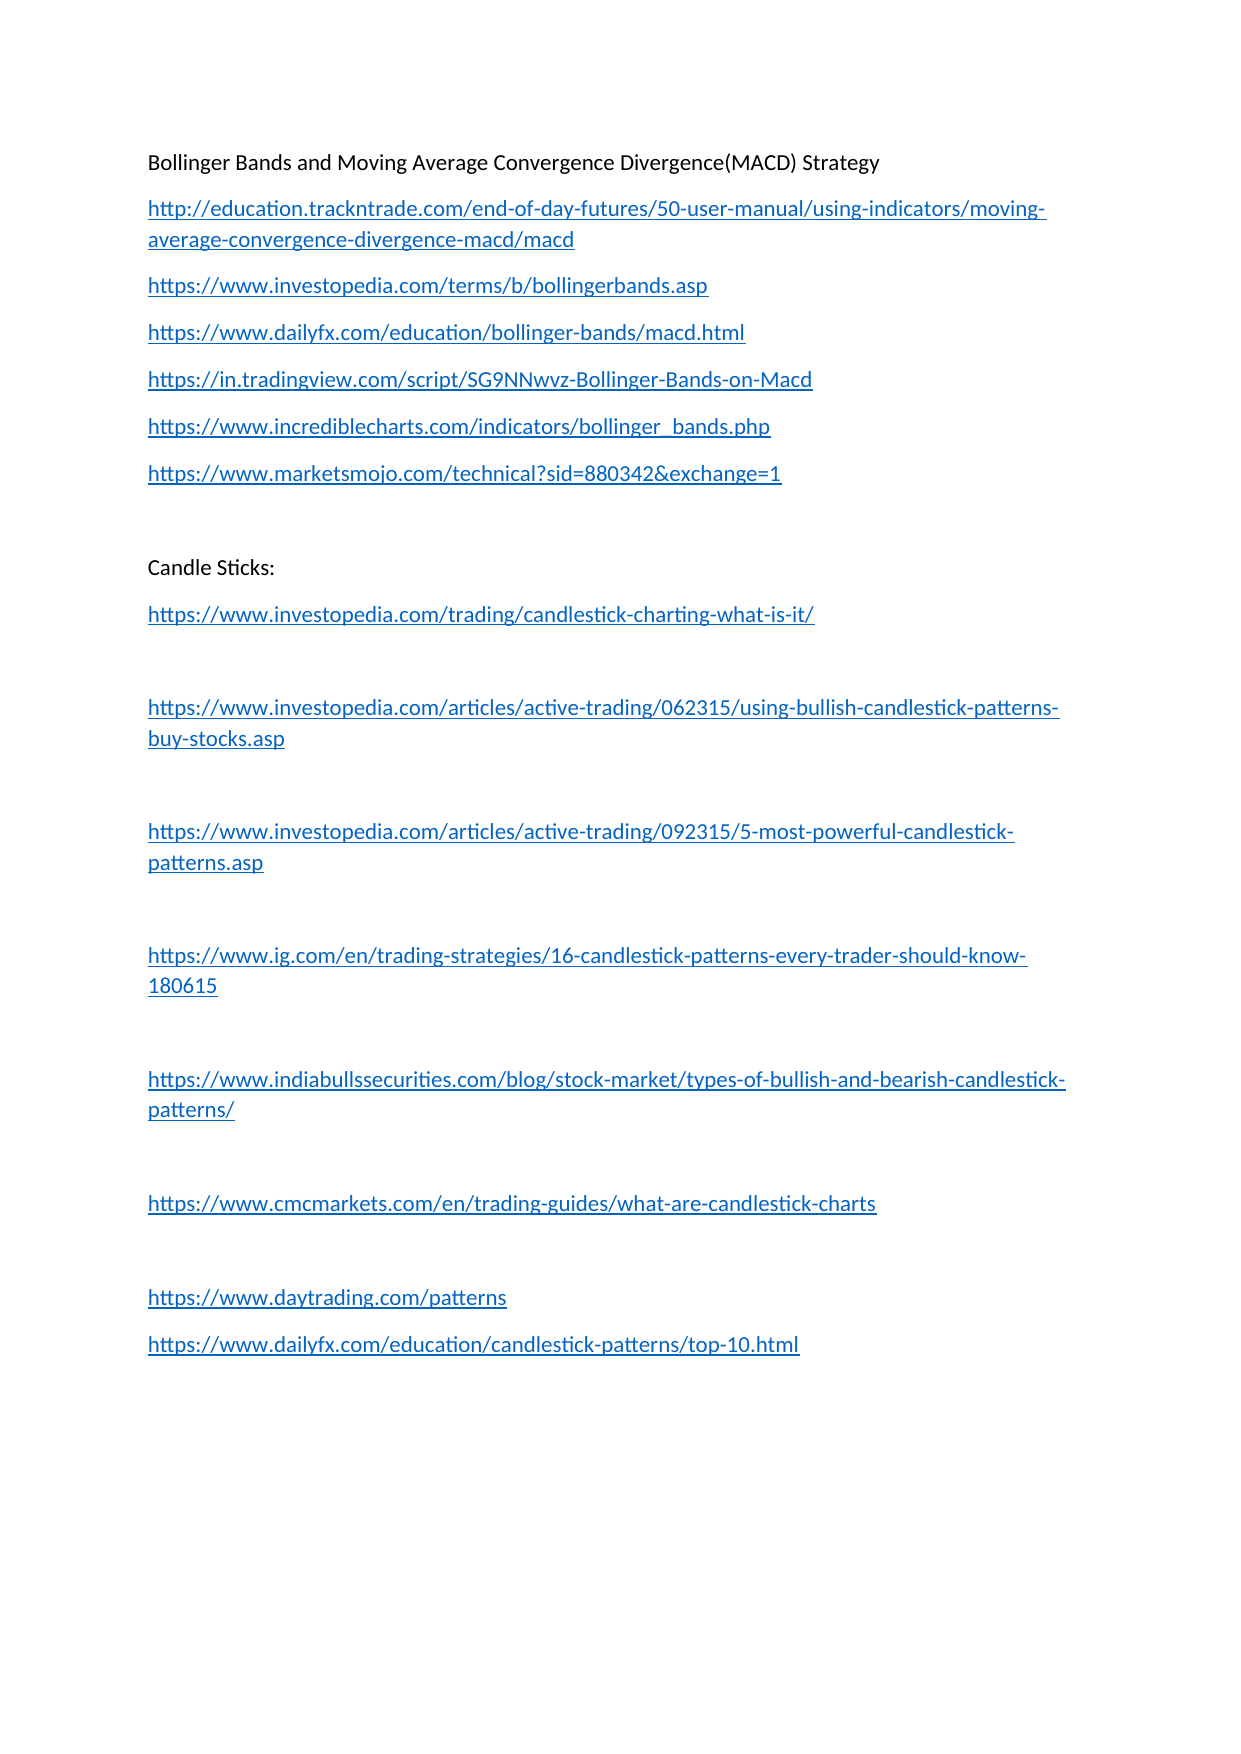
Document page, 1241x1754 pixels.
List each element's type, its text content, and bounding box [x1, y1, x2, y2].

text https://www.investopedia.com/articles/active-trading/092315/5-most-powerful-candlestick-patterns.asp [148, 817, 1093, 876]
text https://www.investopedia.com/terms/b/bollingerbands.asp [148, 272, 1093, 299]
text http://education.trackntrade.com/end-of-day-futures/50-user-manual/using-indicators/moving-average-convergence-divergence-macd/macd [148, 194, 1093, 253]
text https://www.investopedia.com/articles/active-trading/062315/using-bullish-candlestick-patterns-buy-stocks.asp [148, 693, 1093, 752]
text https://www.daytrading.com/patterns [148, 1283, 1093, 1311]
text Candle Sticks: [148, 553, 1093, 581]
text https://www.cmcmarkets.com/en/trading-guides/what-are-candlestick-charts [148, 1189, 1093, 1217]
text https://www.ig.com/en/trading-strategies/16-candlestick-patterns-every-trader-should-know-180615 [148, 941, 1093, 999]
text https://www.dailyfx.com/education/bollinger-bands/macd.html [148, 318, 1093, 346]
text https://www.dailyfx.com/education/candlestick-patterns/top-10.html [148, 1330, 1093, 1358]
text Bollinger Bands and Moving Average Convergence Divergence(MACD) Strategy [148, 148, 1093, 176]
text https://www.marketsmojo.com/technical?sid=880342&exchange=1 [148, 459, 1093, 487]
text https://www.incrediblecharts.com/indicators/bollinger_bands.php [148, 412, 1093, 440]
text https://in.tradingview.com/script/SG9NNwvz-Bollinger-Bands-on-Macd [148, 365, 1093, 393]
text https://www.investopedia.com/trading/candlestick-charting-what-is-it/ [148, 600, 1093, 628]
text https://www.indiabullssecurities.com/blog/stock-market/types-of-bullish-and-bearish-candlestick-patterns/ [148, 1065, 1093, 1123]
